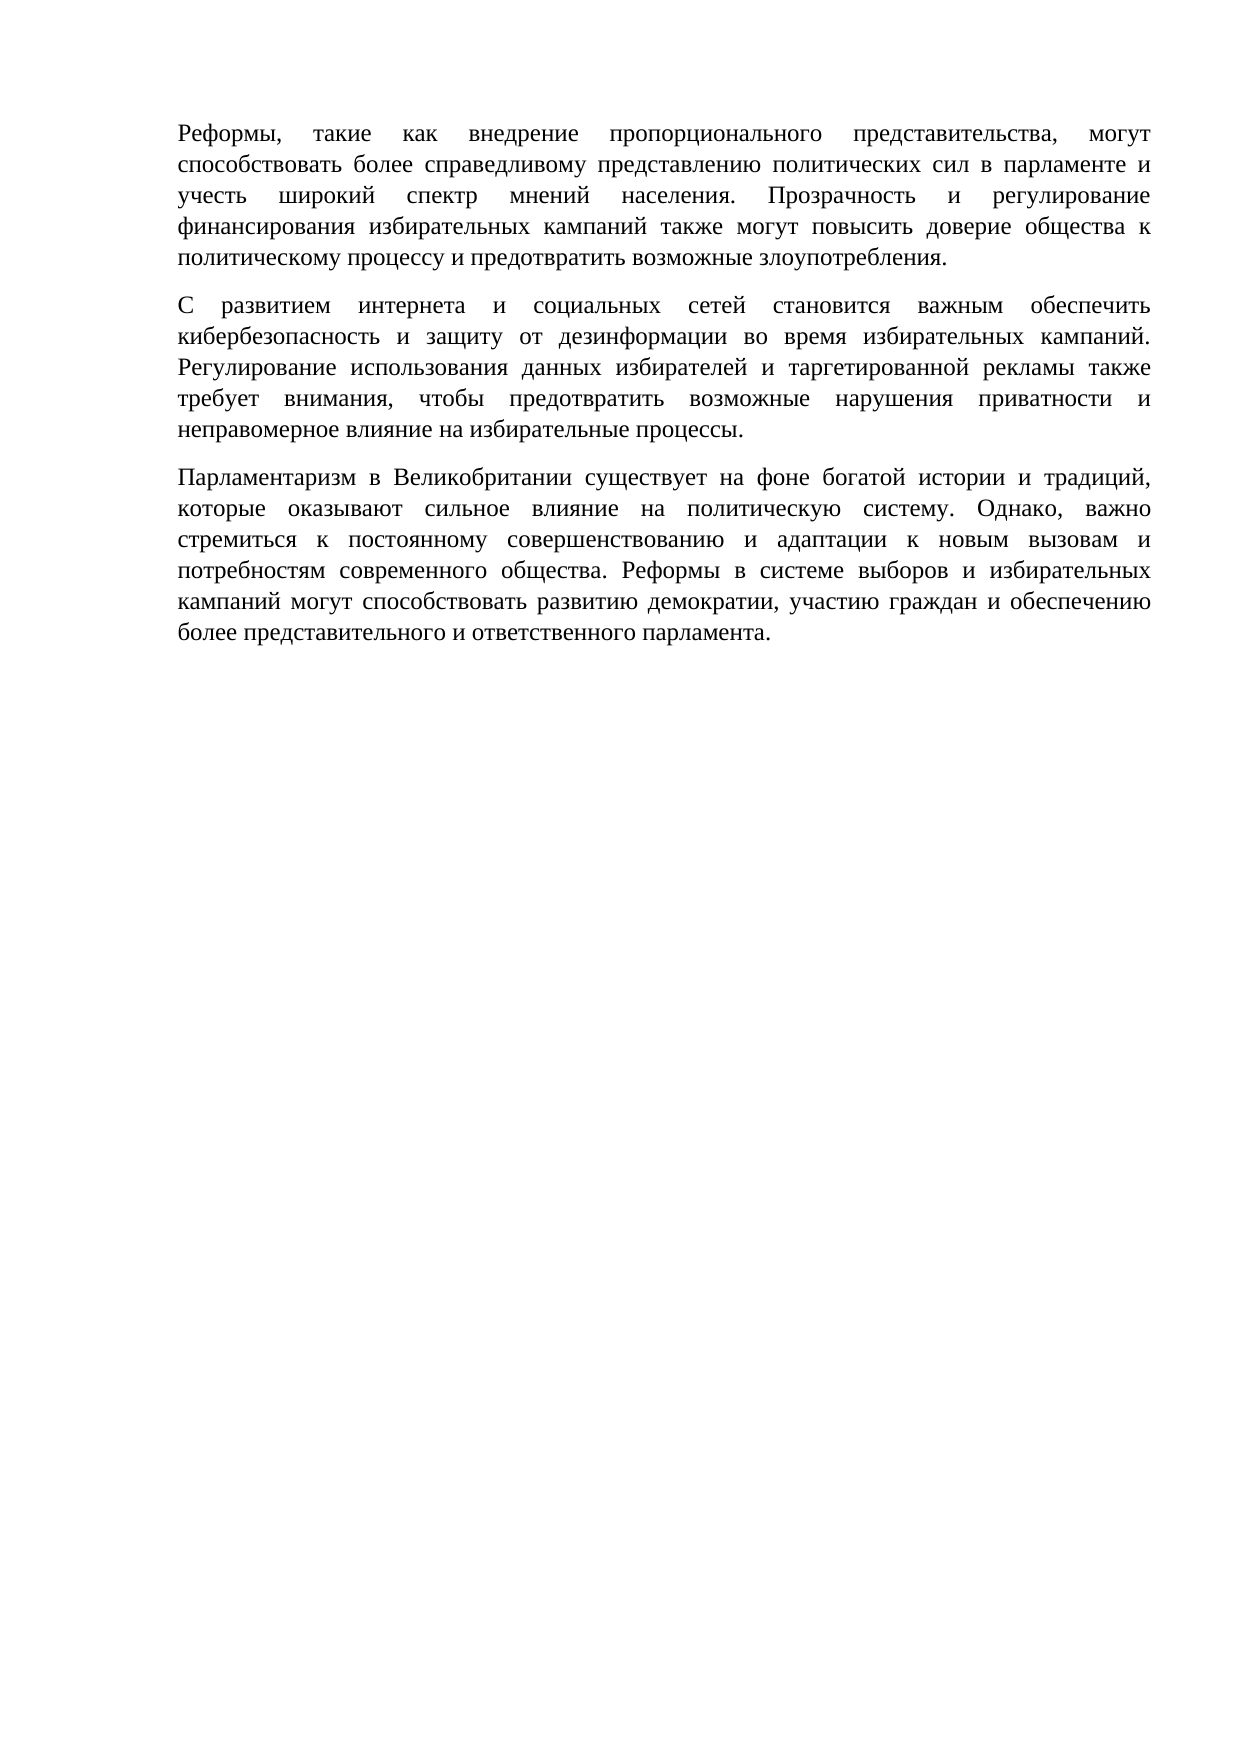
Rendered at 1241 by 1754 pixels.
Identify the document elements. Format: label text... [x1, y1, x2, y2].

text С развитием интернета и социальных сетей становится важным обеспечить кибербезопасность и защиту от дезинформации во время избирательных кампаний. Регулирование использования данных избирателей и таргетированной рекламы также требует внимания, чтобы предотвратить возможные нарушения приватности и неправомерное влияние на избирательные процессы. [177, 290, 1152, 443]
text Парламентаризм в Великобритании существует на фоне богатой истории и традиций, которые оказывают сильное влияние на политическую систему. Однако, важно стремиться к постоянному совершенствованию и адаптации к новым вызовам и потребностям современного общества. Реформы в системе выборов и избирательных кампаний могут способствовать развитию демократии, участию граждан и обеспечению более представительного и ответственного парламента. [177, 462, 1152, 646]
text Реформы, такие как внедрение пропорционального представительства, могут способствовать более справедливому представлению политических сил в парламенте и учесть широкий спектр мнений населения. Прозрачность и регулирование финансирования избирательных кампаний также могут повысить доверие общества к политическому процессу и предотвратить возможные злоупотребления. [177, 118, 1152, 271]
